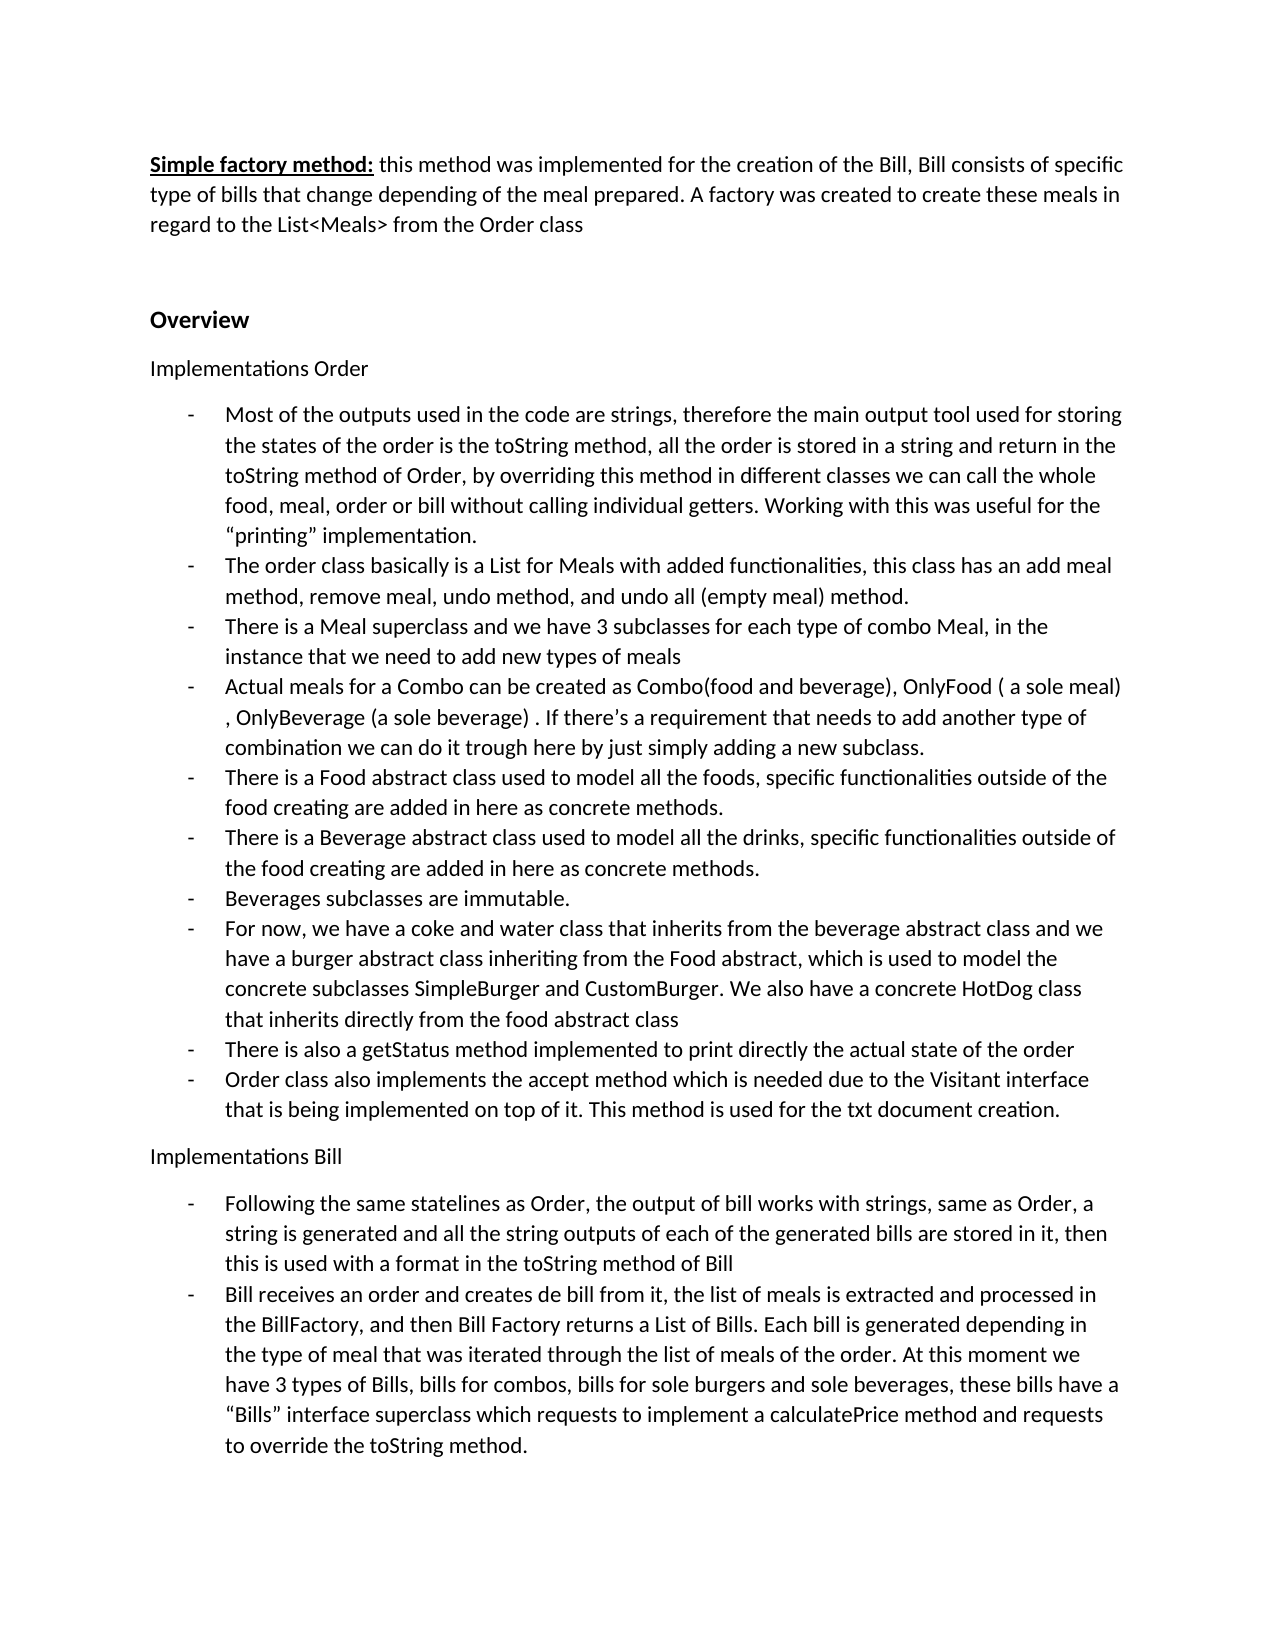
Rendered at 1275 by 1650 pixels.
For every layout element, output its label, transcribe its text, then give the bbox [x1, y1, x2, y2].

list Most of the outputs used in the code are strings, therefore the main output tool used for storing the states of the order is the toString method, all the order is stored in a string and return in the toString method of Order, by overriding this method in different classes we can call the whole food, meal, order or bill without calling individual getters. Working with this was useful for the “printing” implementation. [187, 401, 1125, 549]
list Following the same statelines as Order, the output of bill works with strings, same as Order, a string is generated and all the string outputs of each of the generated bills are stored in it, then this is used with a format in the toString method of Bill [187, 1189, 1125, 1278]
text Implementations Bill [150, 1142, 1125, 1170]
list Order class also implements the accept method which is needed due to the Visitant interface that is being implemented on top of it. This method is used for the txt document creation. [187, 1065, 1125, 1123]
list Bill receives an order and creates de bill from it, the list of meals is extracted and processed in the BillFactory, and then Bill Factory returns a List of Bills. Each bill is generated depending in the type of meal that was iterated through the list of meals of the order. At this moment we have 3 types of Bills, bills for combos, bills for sole burgers and sole beverages, these bills have a “Bills” interface superclass which requests to implement a calculatePrice method and requests to override the toString method. [187, 1280, 1125, 1459]
list There is a Food abstract class used to model all the foods, specific functionalities outside of the food creating are added in here as concrete methods. [187, 763, 1125, 821]
text Simple factory method: this method was implemented for the creation of the Bill, Bill consists of specific type of bills that change depending of the meal prepared. A factory was created to create these meals in regard to the List<Meals> from the Order class [150, 150, 1125, 238]
list There is a Meal superclass and we have 3 subclasses for each type of combo Meal, in the instance that we need to add new types of meals [187, 612, 1125, 670]
list Beverages subclasses are immutable. [187, 884, 1125, 912]
text Implementations Order [150, 354, 1125, 382]
list There is a Beverage abstract class used to model all the drinks, specific functionalities outside of the food creating are added in here as concrete methods. [187, 823, 1125, 882]
list For now, we have a coke and water class that inherits from the beverage abstract class and we have a burger abstract class inheriting from the Food abstract, which is used to model the concrete subclasses SimpleBurger and CustomBurger. We also have a concrete HotDog class that inherits directly from the food abstract class [187, 914, 1125, 1033]
list The order class basically is a List for Meals with added functionalities, this class has an add meal method, remove meal, undo method, and undo all (empty meal) method. [187, 552, 1125, 610]
list Actual meals for a Combo can be created as Combo(food and beverage), OnlyFood ( a sole meal) , OnlyBeverage (a sole beverage) . If there’s a requirement that needs to add another type of combination we can do it trough here by just simply adding a new subclass. [187, 672, 1125, 761]
text Overview [150, 304, 1125, 335]
list There is also a getStatus method implemented to print directly the actual state of the order [187, 1035, 1125, 1063]
